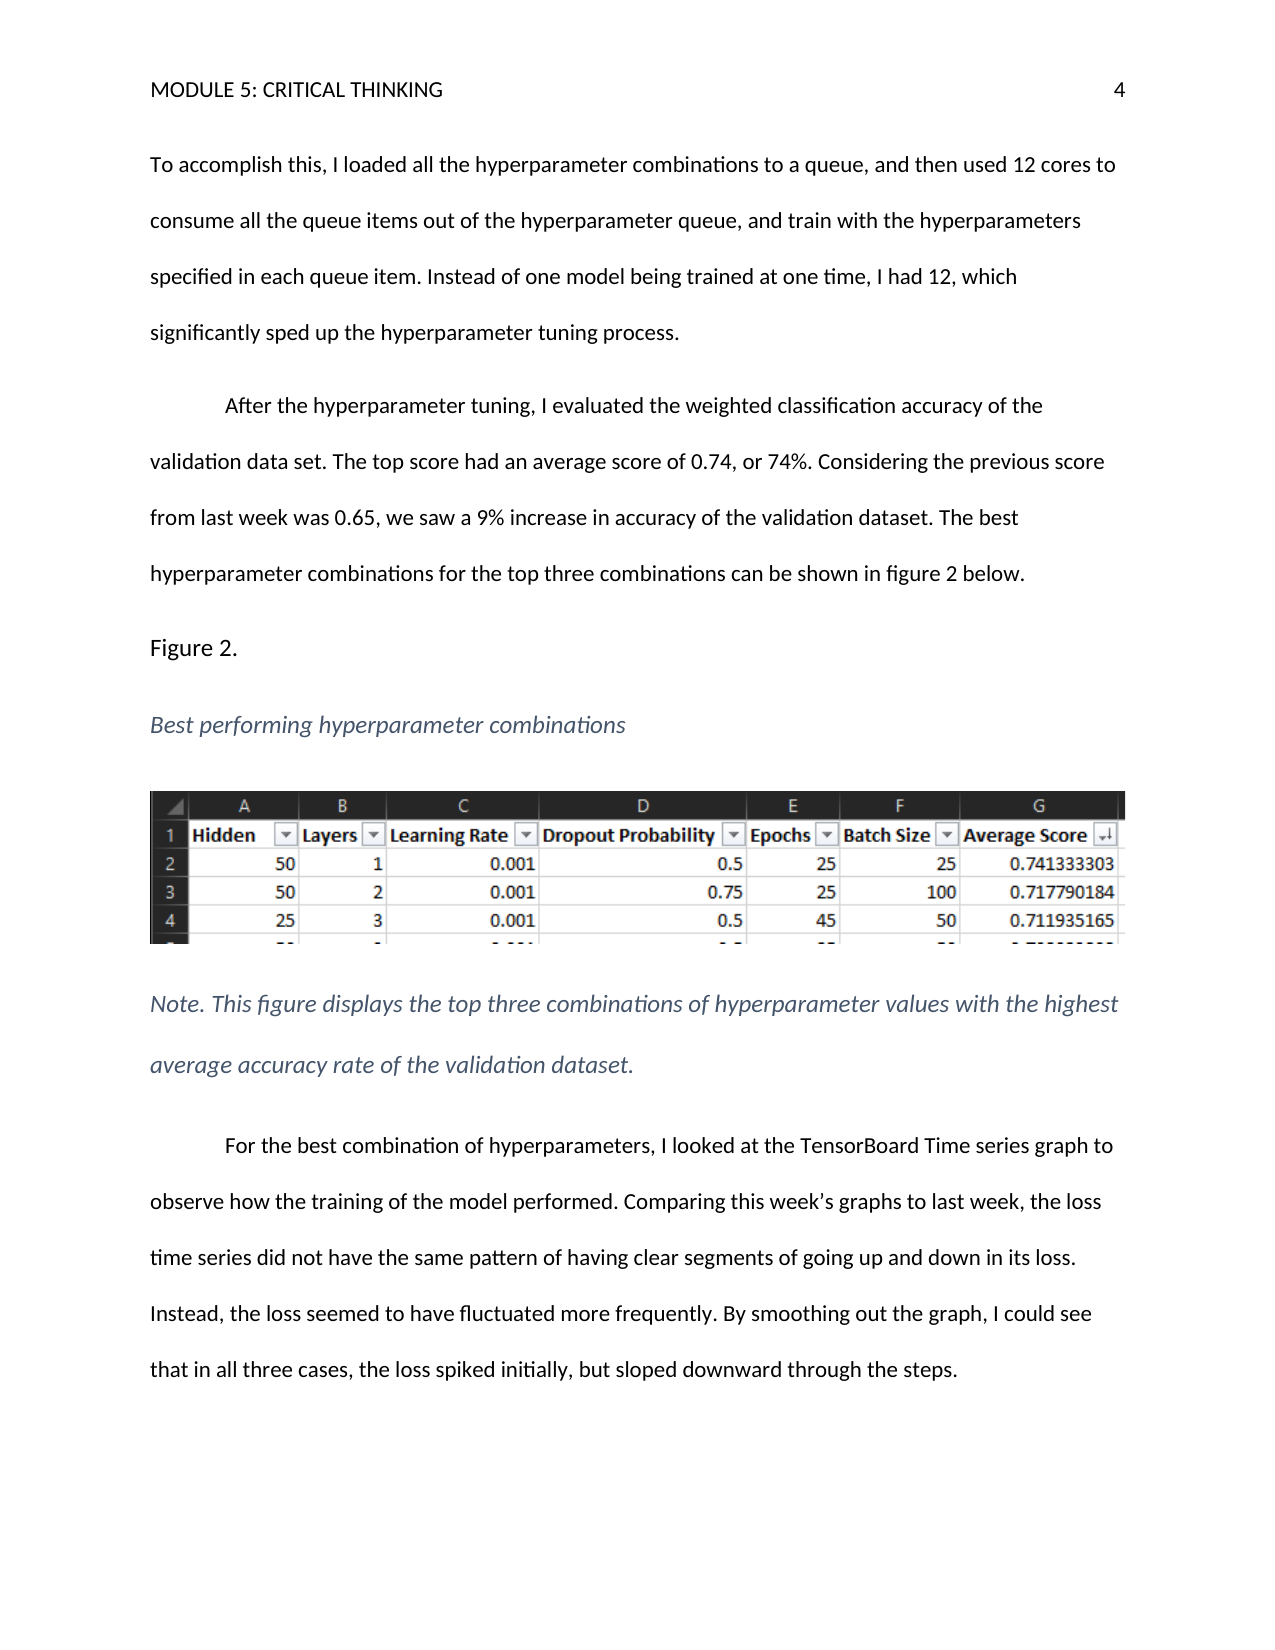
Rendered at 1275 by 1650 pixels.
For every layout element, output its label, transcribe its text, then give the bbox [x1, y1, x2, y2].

text Note. This figure displays the top three combinations of hyperparameter values with the highest average accuracy rate of the validation dataset. [150, 988, 1125, 1080]
text After the hyperparameter tuning, I evaluated the weighted classification accuracy of the validation data set. The top score had an average score of 0.74, or 74%. Considering the previous score from last week was 0.65, we saw a 9% increase in accuracy of the validation dataset. The best hyperparameter combinations for the top three combinations can be shown in figure 2 below. [150, 391, 1125, 587]
text Figure 2. [150, 632, 1125, 662]
text For the best combination of hyperparameters, I looked at the TensorBoard Time series graph to observe how the training of the model performed. Comparing this week’s graphs to last week, the loss time series did not have the same pattern of having clear segments of going up and down in its loss. Instead, the loss seemed to have fluctuated more frequently. By smoothing out the graph, I could see that in all three cases, the loss spiked initially, but sloped downward through the steps. [150, 1131, 1125, 1383]
text To accomplish this, I loaded all the hyperparameter combinations to a queue, and then used 12 cores to consume all the queue items out of the hyperparameter queue, and train with the hyperparameters specified in each queue item. Instead of one model being trained at one time, I had 12, which significantly sped up the hyperparameter tuning process. [150, 150, 1125, 346]
text Best performing hyperparameter combinations [150, 709, 1125, 740]
picture [150, 791, 1125, 944]
